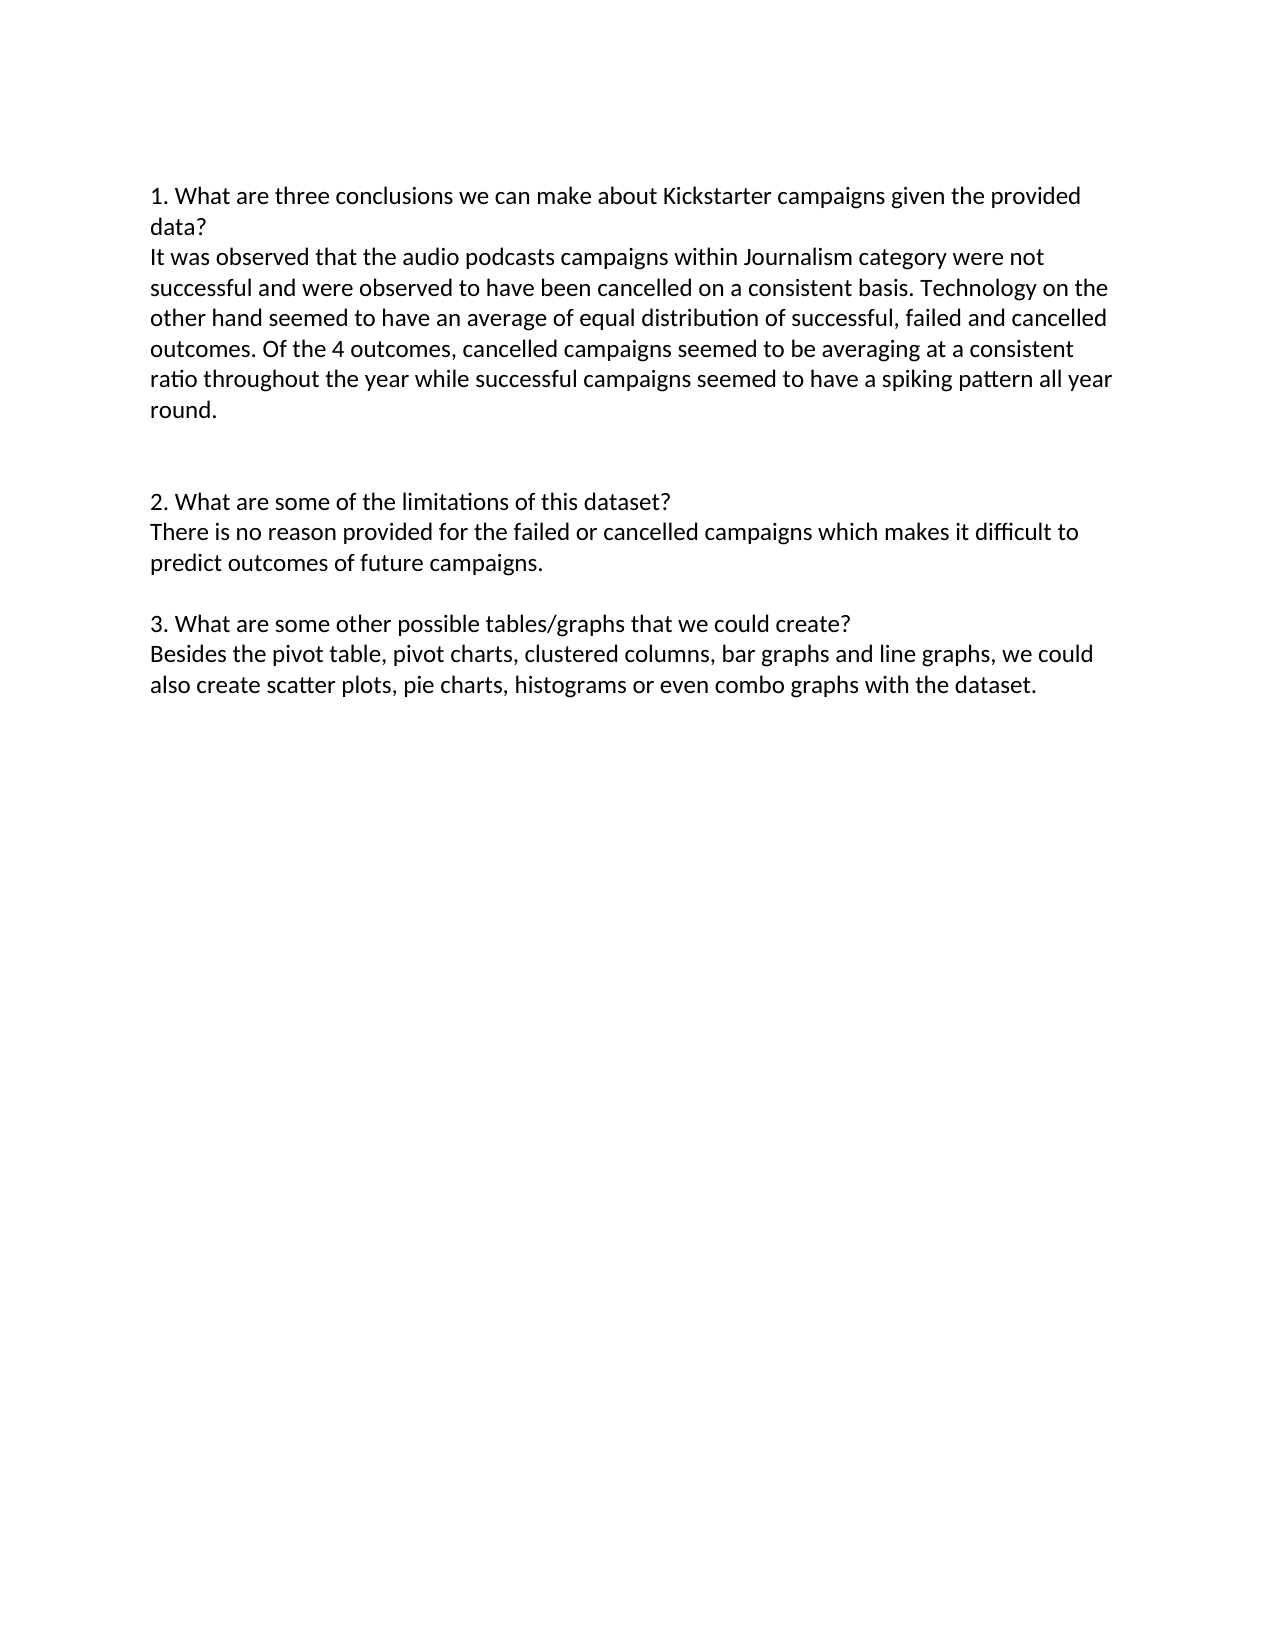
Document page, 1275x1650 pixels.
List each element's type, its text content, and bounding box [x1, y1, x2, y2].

text It was observed that the audio podcasts campaigns within Journalism category were not successful and were observed to have been cancelled on a consistent basis. Technology on the other hand seemed to have an average of equal distribution of successful, failed and cancelled outcomes. Of the 4 outcomes, cancelled campaigns seemed to be averaging at a consistent ratio throughout the year while successful campaigns seemed to have a spiking pattern all year round. [150, 242, 1125, 425]
text 2. What are some of the limitations of this dataset? [150, 486, 1125, 516]
text 3. What are some other possible tables/graphs that we could create? [150, 608, 1125, 638]
text Besides the pivot table, pivot charts, clustered columns, bar graphs and line graphs, we could also create scatter plots, pie charts, histograms or even combo graphs with the dataset. [150, 638, 1125, 699]
text There is no reason provided for the failed or cancelled campaigns which makes it difficult to predict outcomes of future campaigns. [150, 516, 1125, 577]
text 1. What are three conclusions we can make about Kickstarter campaigns given the provided data? [150, 181, 1125, 242]
